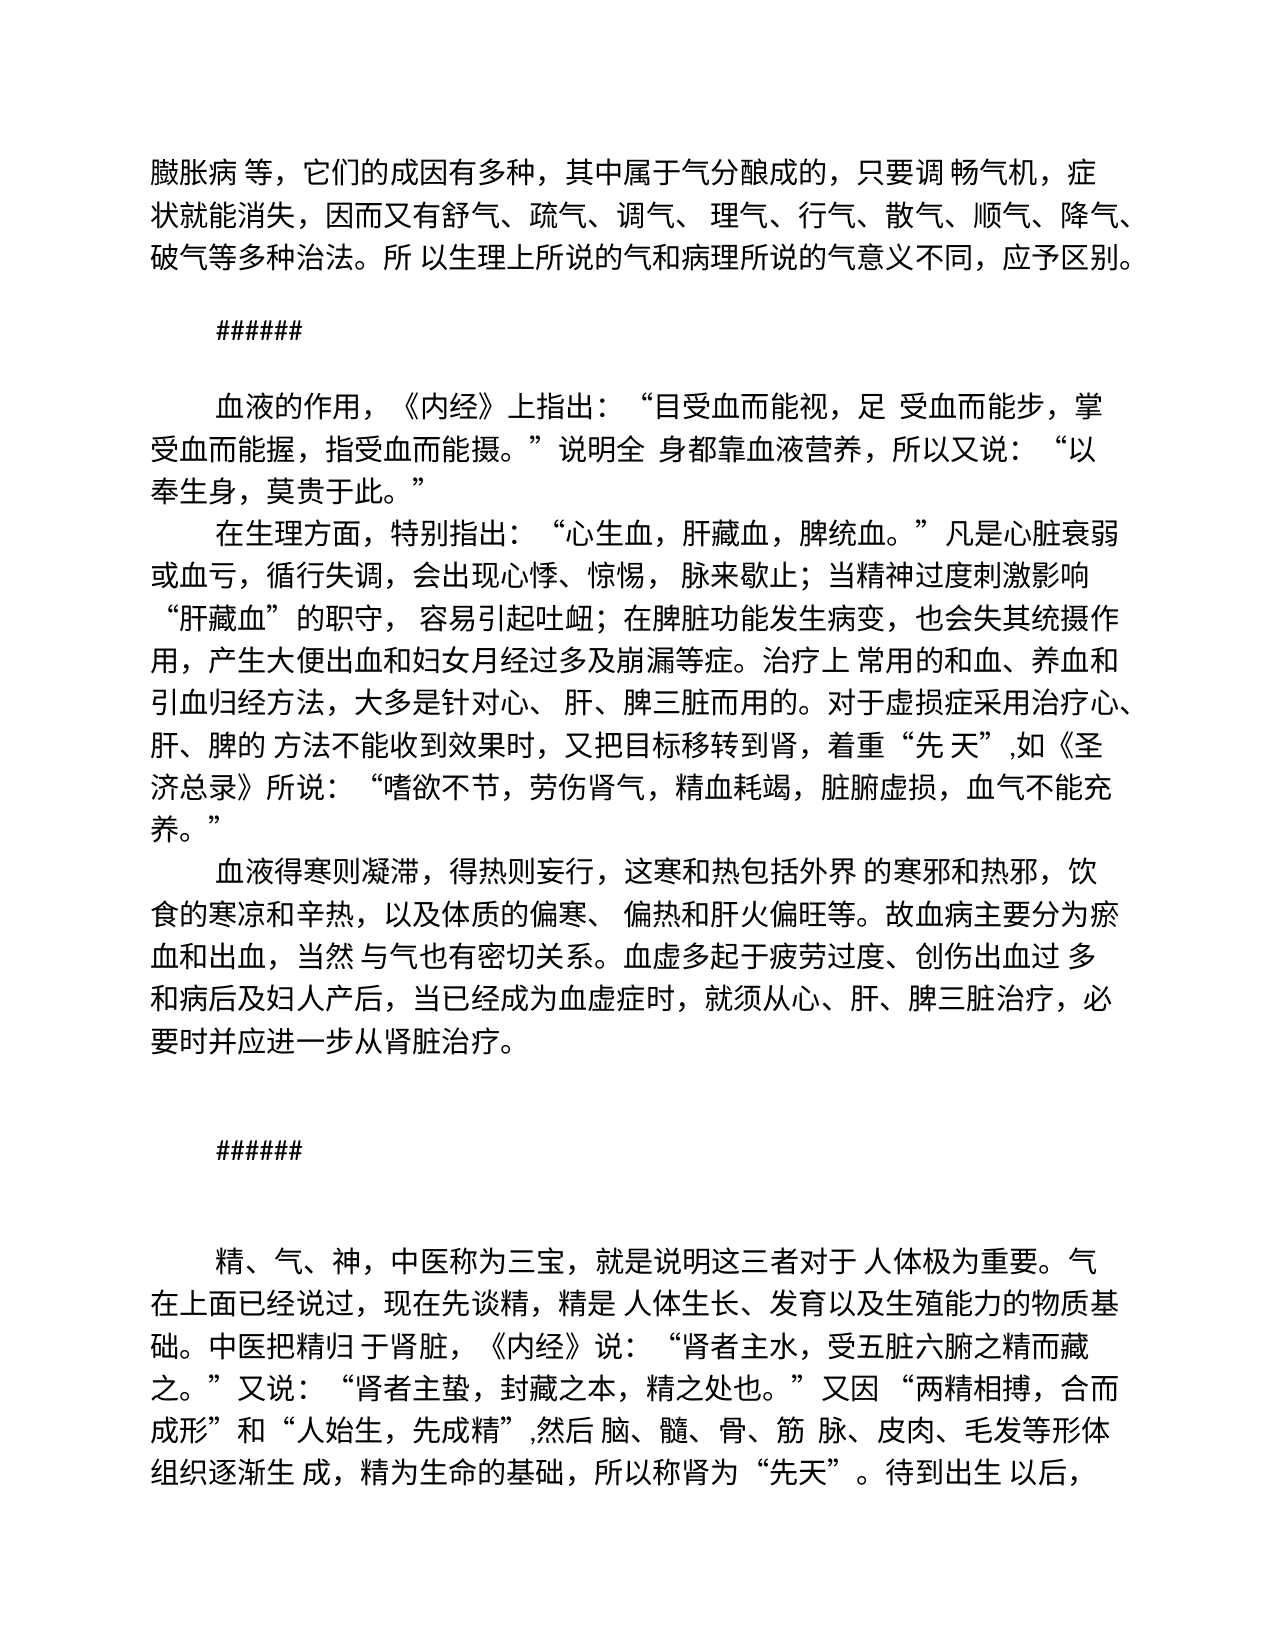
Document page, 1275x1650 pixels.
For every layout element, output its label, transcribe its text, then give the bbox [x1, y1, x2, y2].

text ###### [150, 1132, 1125, 1167]
text 在生理方面，特别指出：“心生血，肝藏血，脾统血。”凡是心脏衰弱或血亏，循行失调，会出现心悸、惊惕， 脉来歇止；当精神过度刺激影响“肝藏血”的职守， 容易引起吐衄；在脾脏功能发生病变，也会失其统摄作 用，产生大便出血和妇女月经过多及崩漏等症。治疗上 常用的和血、养血和引血归经方法，大多是针对心、 肝、脾三脏而用的。对于虚损症采用治疗心、肝、脾的 方法不能收到效果时，又把目标移转到肾，着重“先 天”,如《圣济总录》所说：“嗜欲不节，劳伤肾气，精血耗竭，脏腑虚损，血气不能充养。” [150, 511, 1125, 849]
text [150, 150, 1125, 277]
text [150, 1238, 1125, 1492]
text 血液得寒则凝滞，得热则妄行，这寒和热包括外界 的寒邪和热邪，饮食的寒凉和辛热，以及体质的偏寒、 偏热和肝火偏旺等。故血病主要分为瘀血和出血，当然 与气也有密切关系。血虚多起于疲劳过度、创伤出血过 多和病后及妇人产后，当已经成为血虚症时，就须从心、肝、脾三脏治疗，必要时并应进一步从肾脏治疗。 [150, 849, 1125, 1060]
text 血液的作用，《内经》上指出：“目受血而能视，足 受血而能步，掌受血而能握，指受血而能摄。”说明全 身都靠血液营养，所以又说：“以奉生身，莫贵于此。” [150, 384, 1125, 511]
text ###### [150, 312, 1125, 348]
